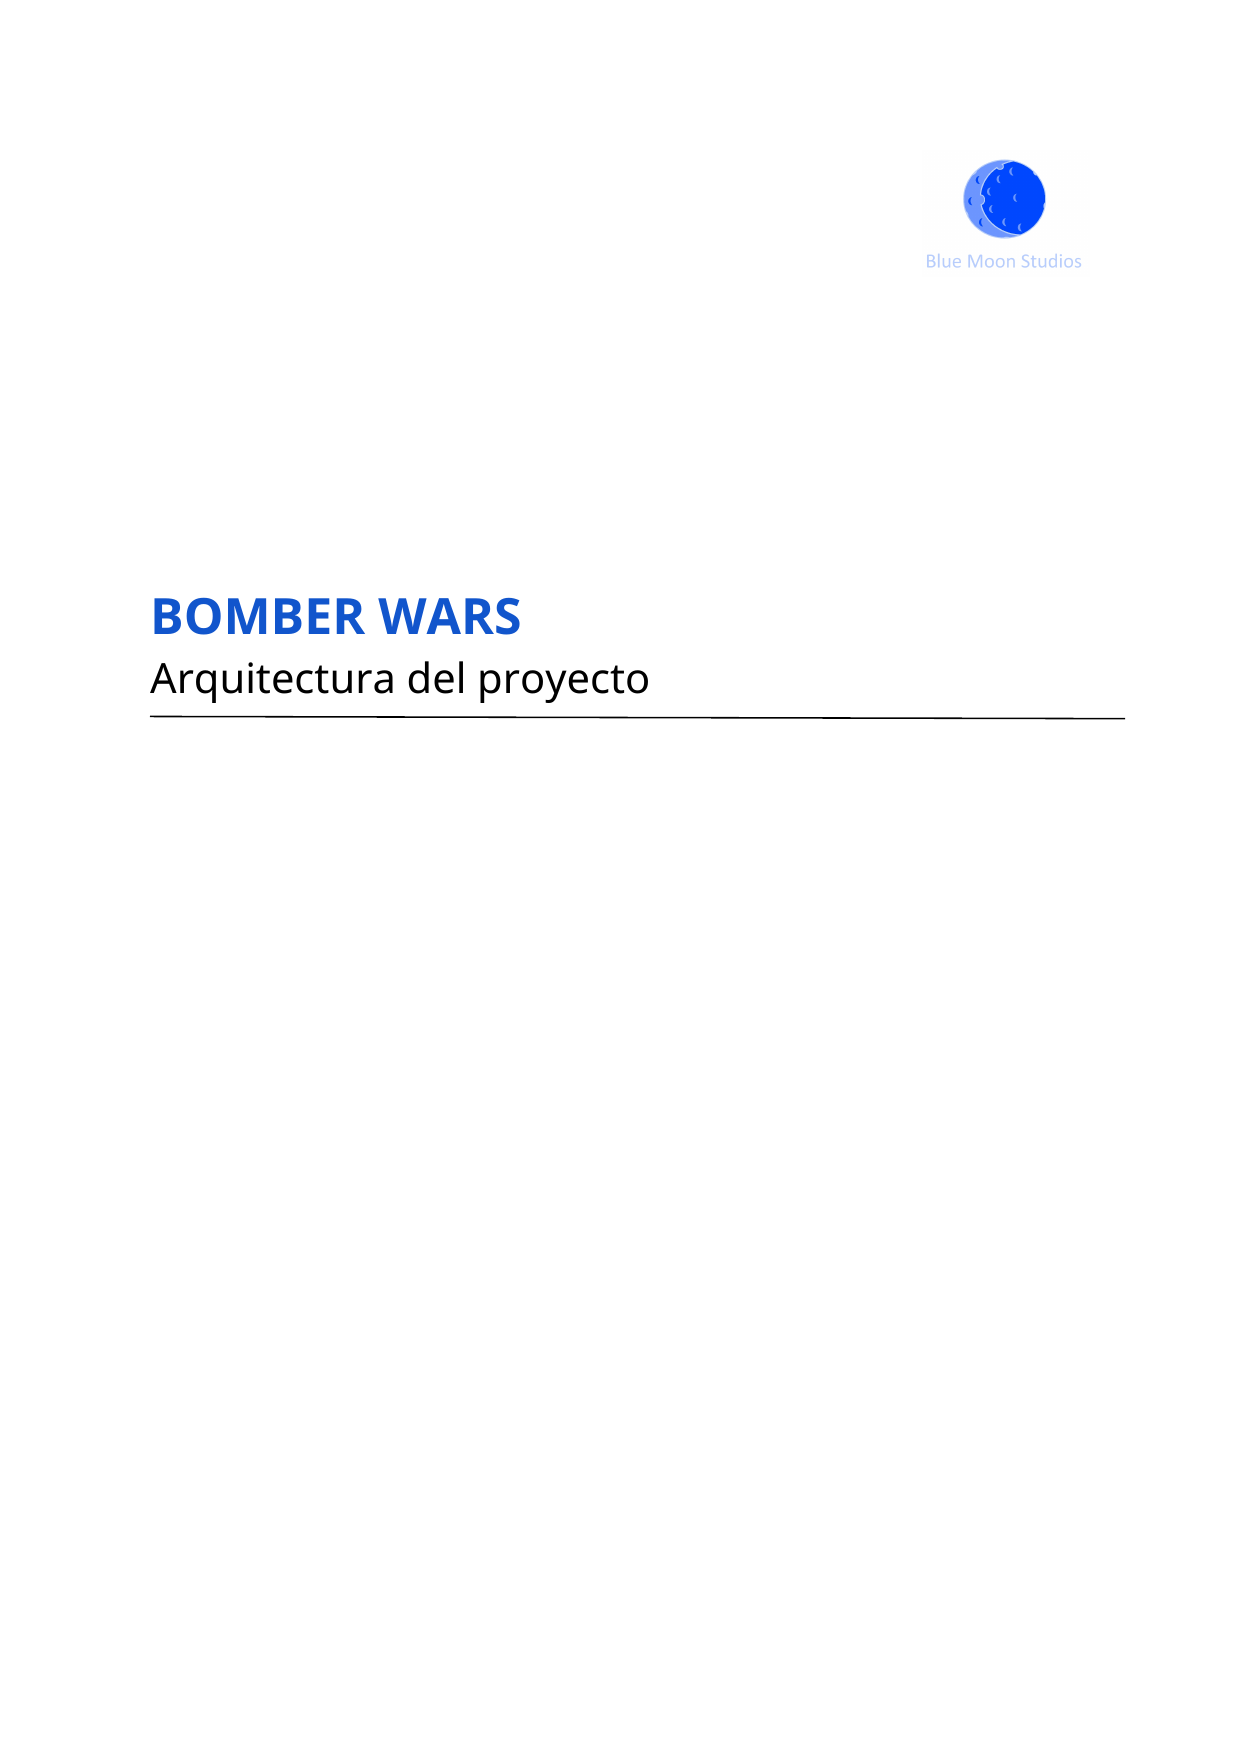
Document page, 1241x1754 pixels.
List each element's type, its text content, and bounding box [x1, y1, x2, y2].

picture [921, 150, 1091, 277]
title BOMBER WARS Arquitectura del proyecto [150, 581, 1090, 706]
